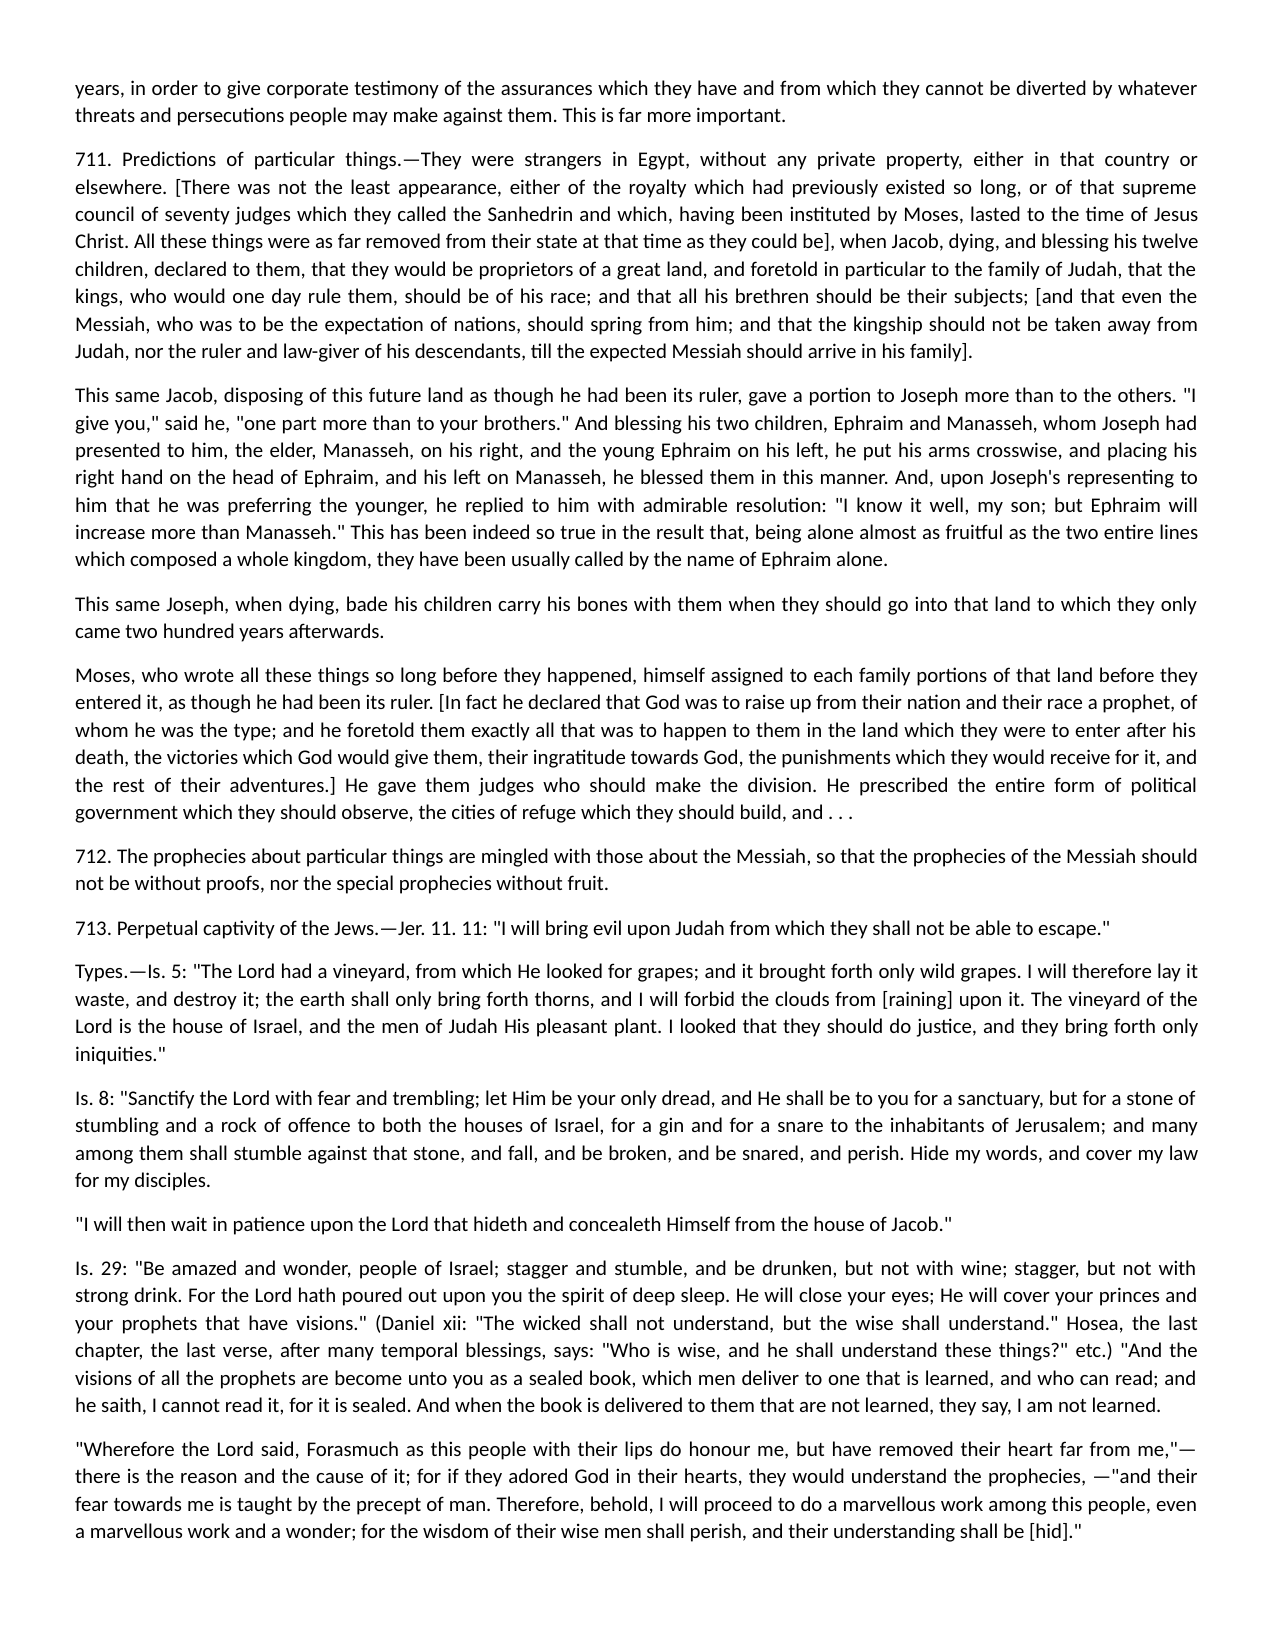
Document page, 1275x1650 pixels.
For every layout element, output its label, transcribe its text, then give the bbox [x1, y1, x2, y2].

text 712. The prophecies about particular things are mingled with those about the Messiah, so that the prophecies of the Messiah should not be without proofs, nor the special prophecies without fruit. [75, 843, 1200, 896]
text This same Jacob, disposing of this future land as though he had been its ruler, gave a portion to Joseph more than to the others. "I give you," said he, "one part more than to your brothers." And blessing his two children, Ephraim and Manasseh, whom Joseph had presented to him, the elder, Manasseh, on his right, and the young Ephraim on his left, he put his arms crosswise, and placing his right hand on the head of Ephraim, and his left on Manasseh, he blessed them in this manner. And, upon Joseph's representing to him that he was preferring the younger, he replied to him with admirable resolution: "I know it well, my son; but Ephraim will increase more than Manasseh." This has been indeed so true in the result that, being alone almost as fruitful as the two entire lines which composed a whole kingdom, they have been usually called by the name of Ephraim alone. [75, 382, 1200, 572]
text Moses, who wrote all these things so long before they happened, himself assigned to each family portions of that land before they entered it, as though he had been its ruler. [In fact he declared that God was to raise up from their nation and their race a prophet, of whom he was the type; and he foretold them exactly all that was to happen to them in the land which they were to enter after his death, the victories which God would give them, their ingratitude towards God, the punishments which they would receive for it, and the rest of their adventures.] He gave them judges who should make the division. He prescribed the entire form of political government which they should observe, the cities of refuge which they should build, and . . . [75, 662, 1200, 824]
text This same Joseph, when dying, bade his children carry his bones with them when they should go into that land to which they only came two hundred years afterwards. [75, 591, 1200, 643]
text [75, 75, 1200, 128]
text "Wherefore the Lord said, Forasmuch as this people with their lips do honour me, but have removed their heart far from me,"—there is the reason and the cause of it; for if they adored God in their hearts, they would understand the prophecies, —"and their fear towards me is taught by the precept of man. Therefore, behold, I will proceed to do a marvellous work among this people, even a marvellous work and a wonder; for the wisdom of their wise men shall perish, and their understanding shall be [hid]." [75, 1436, 1200, 1544]
text Types.—Is. 5: "The Lord had a vineyard, from which He looked for grapes; and it brought forth only wild grapes. I will therefore lay it waste, and destroy it; the earth shall only bring forth thorns, and I will forbid the clouds from [raining] upon it. The vineyard of the Lord is the house of Israel, and the men of Judah His pleasant plant. I looked that they should do justice, and they bring forth only iniquities." [75, 959, 1200, 1066]
text 713. Perpetual captivity of the Jews.—Jer. 11. 11: "I will bring evil upon Judah from which they shall not be able to escape." [75, 915, 1200, 940]
text Is. 29: "Be amazed and wonder, people of Israel; stagger and stumble, and be drunken, but not with wine; stagger, but not with strong drink. For the Lord hath poured out upon you the spirit of deep sleep. He will close your eyes; He will cover your princes and your prophets that have visions." (Daniel xii: "The wicked shall not understand, but the wise shall understand." Hosea, the last chapter, the last verse, after many temporal blessings, says: "Who is wise, and he shall understand these things?" etc.) "And the visions of all the prophets are become unto you as a sealed book, which men deliver to one that is learned, and who can read; and he saith, I cannot read it, for it is sealed. And when the book is delivered to them that are not learned, they say, I am not learned. [75, 1255, 1200, 1418]
text 711. Predictions of particular things.—They were strangers in Egypt, without any private property, either in that country or elsewhere. [There was not the least appearance, either of the royalty which had previously existed so long, or of that supreme council of seventy judges which they called the Sanhedrin and which, having been instituted by Moses, lasted to the time of Jesus Christ. All these things were as far removed from their state at that time as they could be], when Jacob, dying, and blessing his twelve children, declared to them, that they would be proprietors of a great land, and foretold in particular to the family of Judah, that the kings, who would one day rule them, should be of his race; and that all his brethren should be their subjects; [and that even the Messiah, who was to be the expectation of nations, should spring from him; and that the kingship should not be taken away from Judah, nor the ruler and law-giver of his descendants, till the expected Messiah should arrive in his family]. [75, 146, 1200, 364]
text "I will then wait in patience upon the Lord that hideth and concealeth Himself from the house of Jacob." [75, 1211, 1200, 1237]
text Is. 8: "Sanctify the Lord with fear and trembling; let Him be your only dread, and He shall be to you for a sanctuary, but for a stone of stumbling and a rock of offence to both the houses of Israel, for a gin and for a snare to the inhabitants of Jerusalem; and many among them shall stumble against that stone, and fall, and be broken, and be snared, and perish. Hide my words, and cover my law for my disciples. [75, 1085, 1200, 1193]
